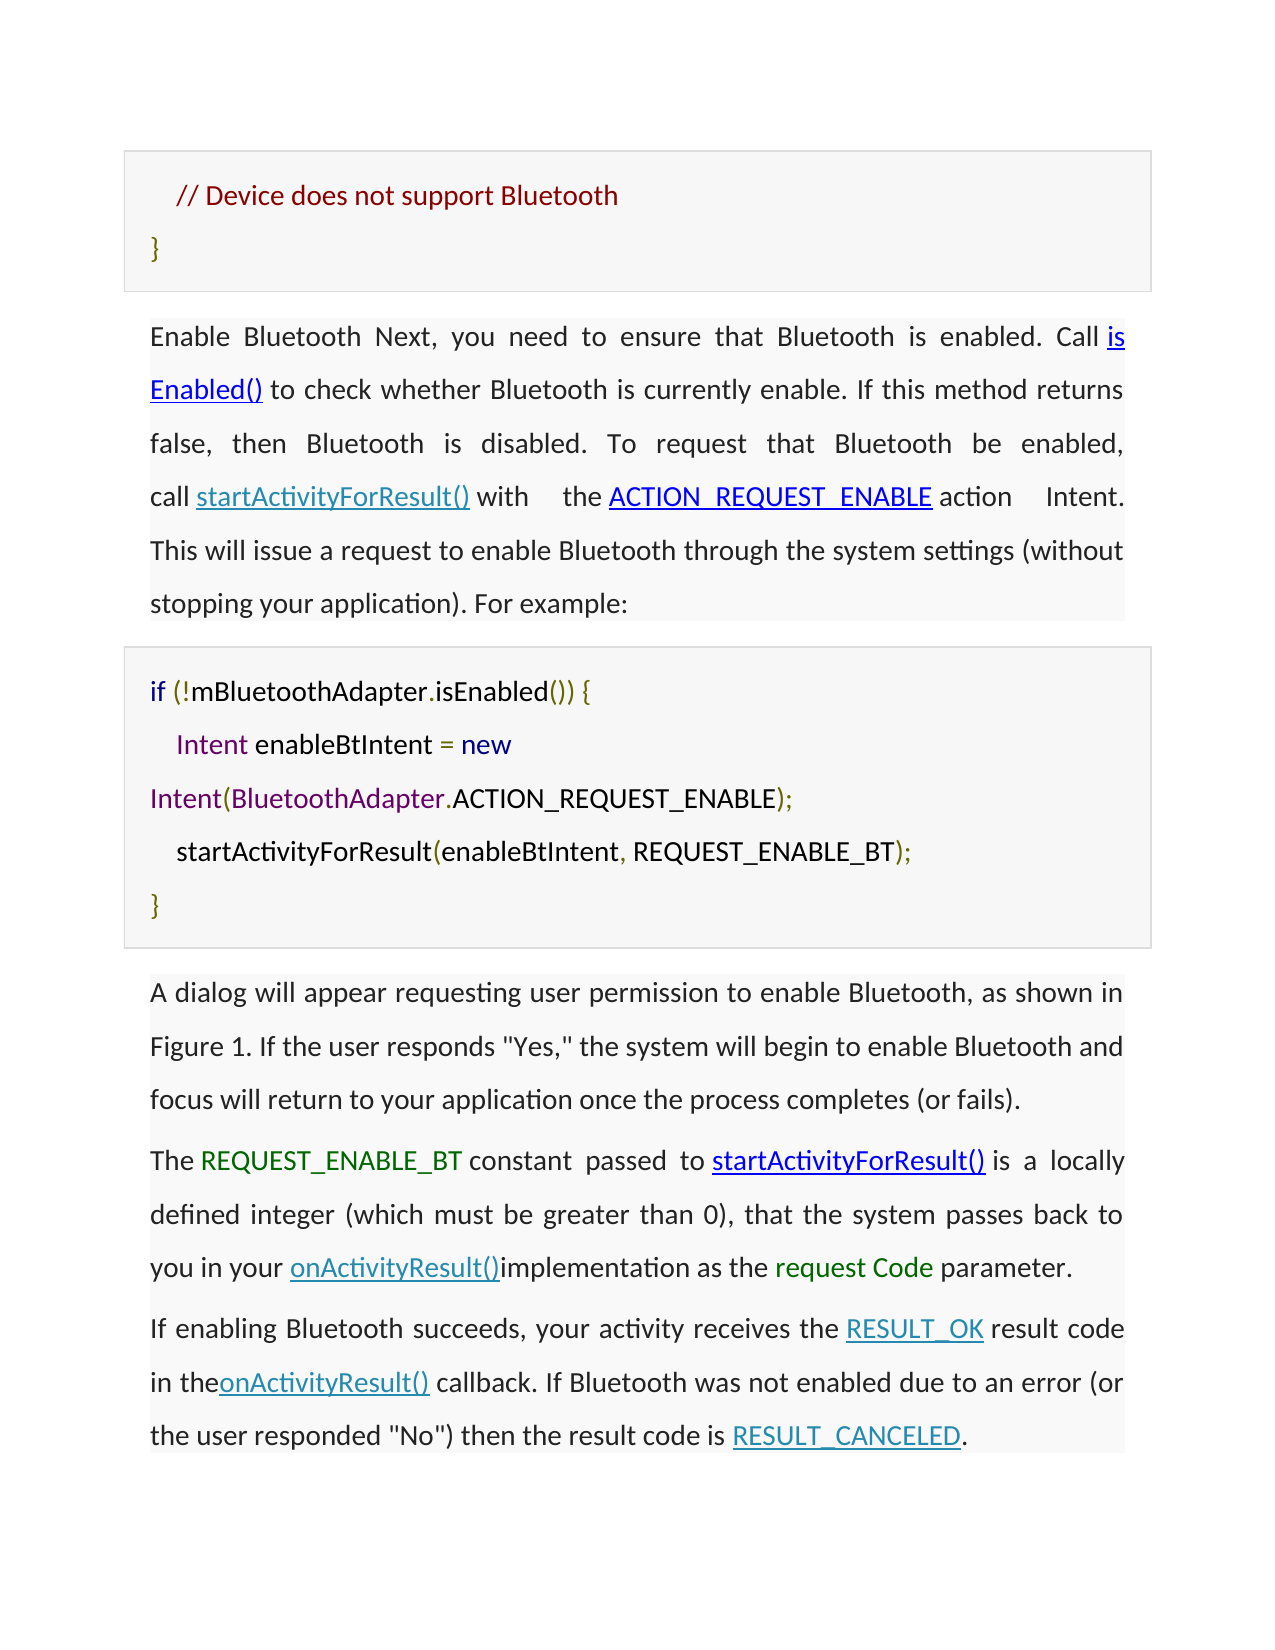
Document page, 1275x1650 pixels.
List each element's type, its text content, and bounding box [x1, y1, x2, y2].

text If enabling Bluetooth succeeds, your activity receives the RESULT_OK result code in theonActivityResult() callback. If Bluetooth was not enabled due to an error (or the user responded "No") then the result code is RESULT_CANCELED. [150, 1311, 1125, 1453]
text A dialog will appear requesting user permission to enable Bluetooth, as shown in Figure 1. If the user responds "Yes," the system will begin to enable Bluetooth and focus will return to your application once the process completes (or fails). [150, 974, 1125, 1117]
text if (!mBluetoothAdapter.isEnabled()) { Intent enableBtIntent = new Intent(BluetoothAdapter.ACTION_REQUEST_ENABLE); startActivityForResult(enableBtIntent, REQUEST_ENABLE_BT); } [125, 648, 1150, 947]
text The REQUEST_ENABLE_BT constant passed to startActivityForResult() is a locally defined integer (which must be greater than 0), that the system passes back to you in your onActivityResult()implementation as the request Code parameter. [150, 1142, 1125, 1285]
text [125, 152, 1150, 291]
text Enable Bluetooth Next, you need to ensure that Bluetooth is enabled. Call is Enabled() to check whether Bluetooth is currently enable. If this method returns false, then Bluetooth is disabled. To request that Bluetooth be enabled, call startActivityForResult() with the ACTION_REQUEST_ENABLE action Intent. This will issue a request to enable Bluetooth through the system settings (without stopping your application). For example: [150, 318, 1125, 621]
